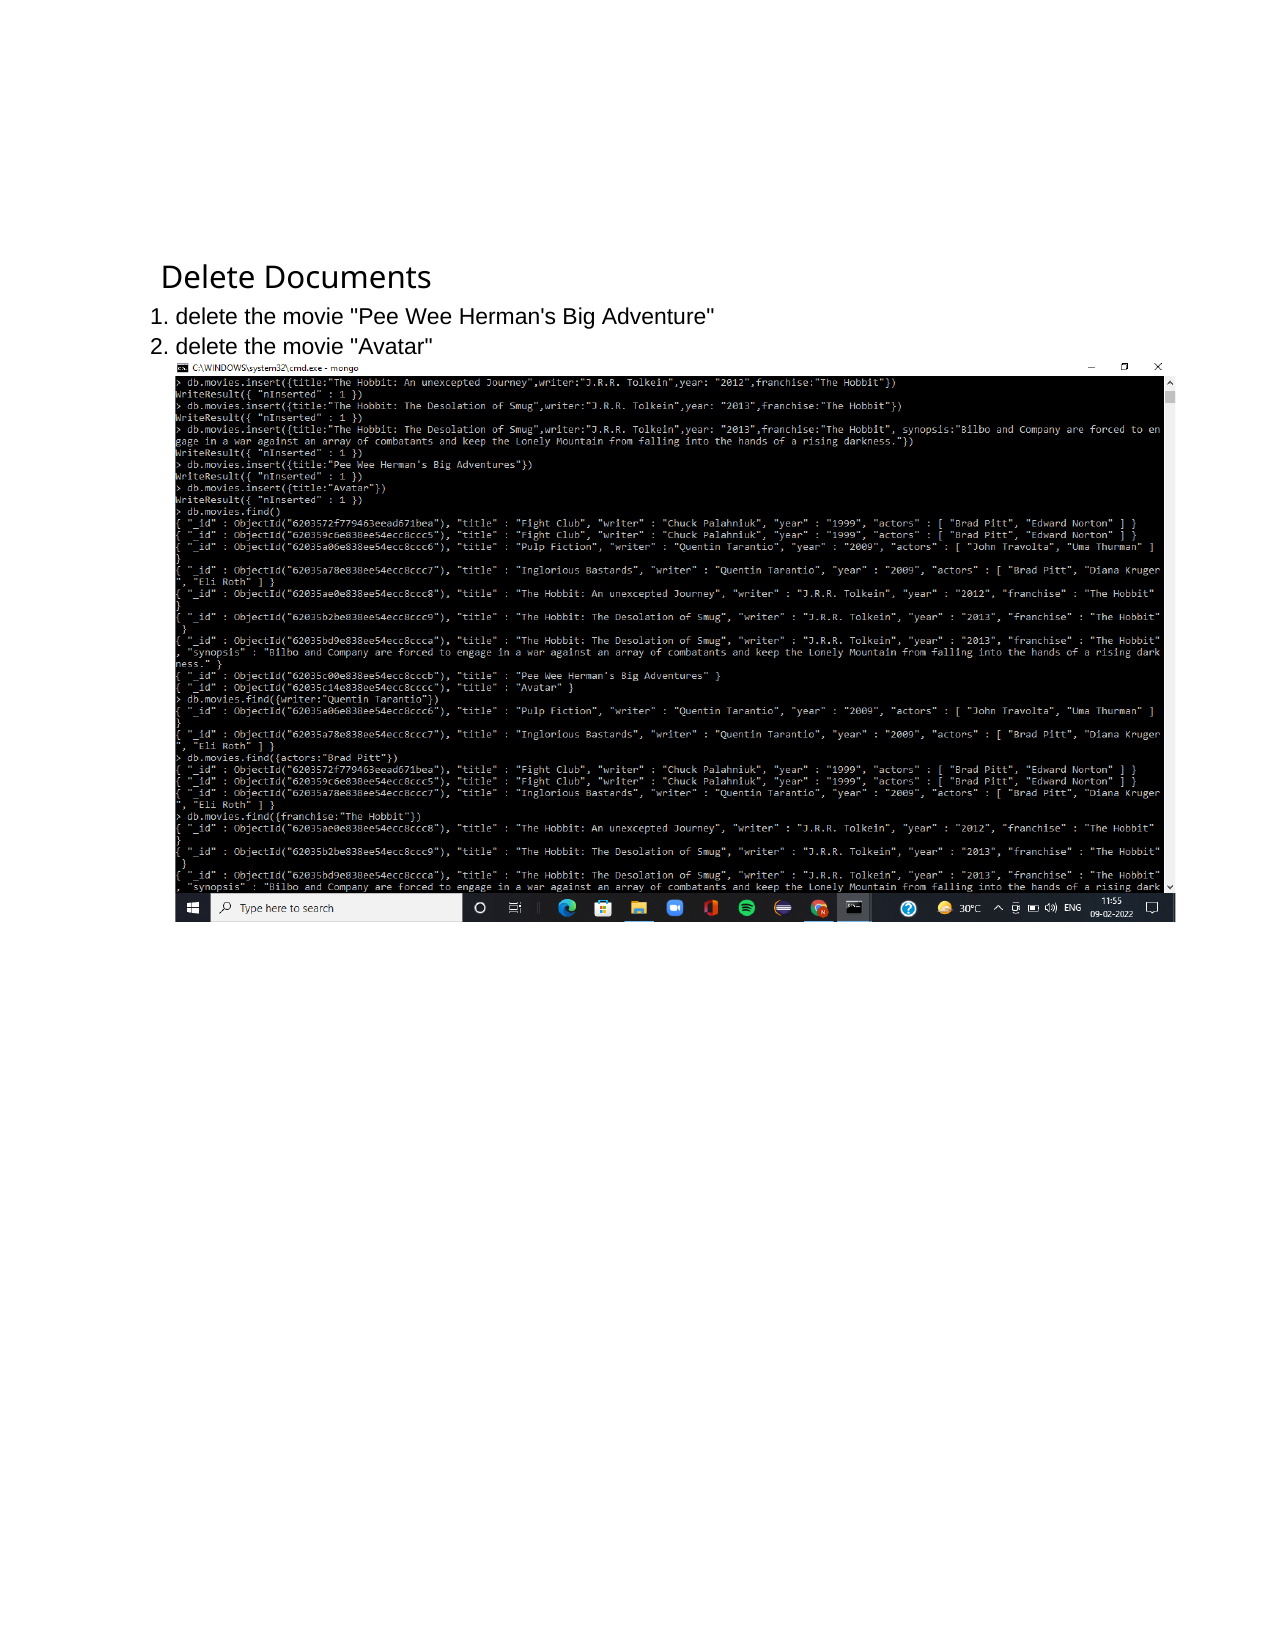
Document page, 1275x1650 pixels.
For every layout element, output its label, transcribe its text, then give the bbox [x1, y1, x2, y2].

picture [175, 359, 1176, 922]
subtitle Delete Documents [150, 254, 1139, 297]
list delete the movie "Pee Wee Herman's Big Adventure" [150, 303, 1139, 329]
